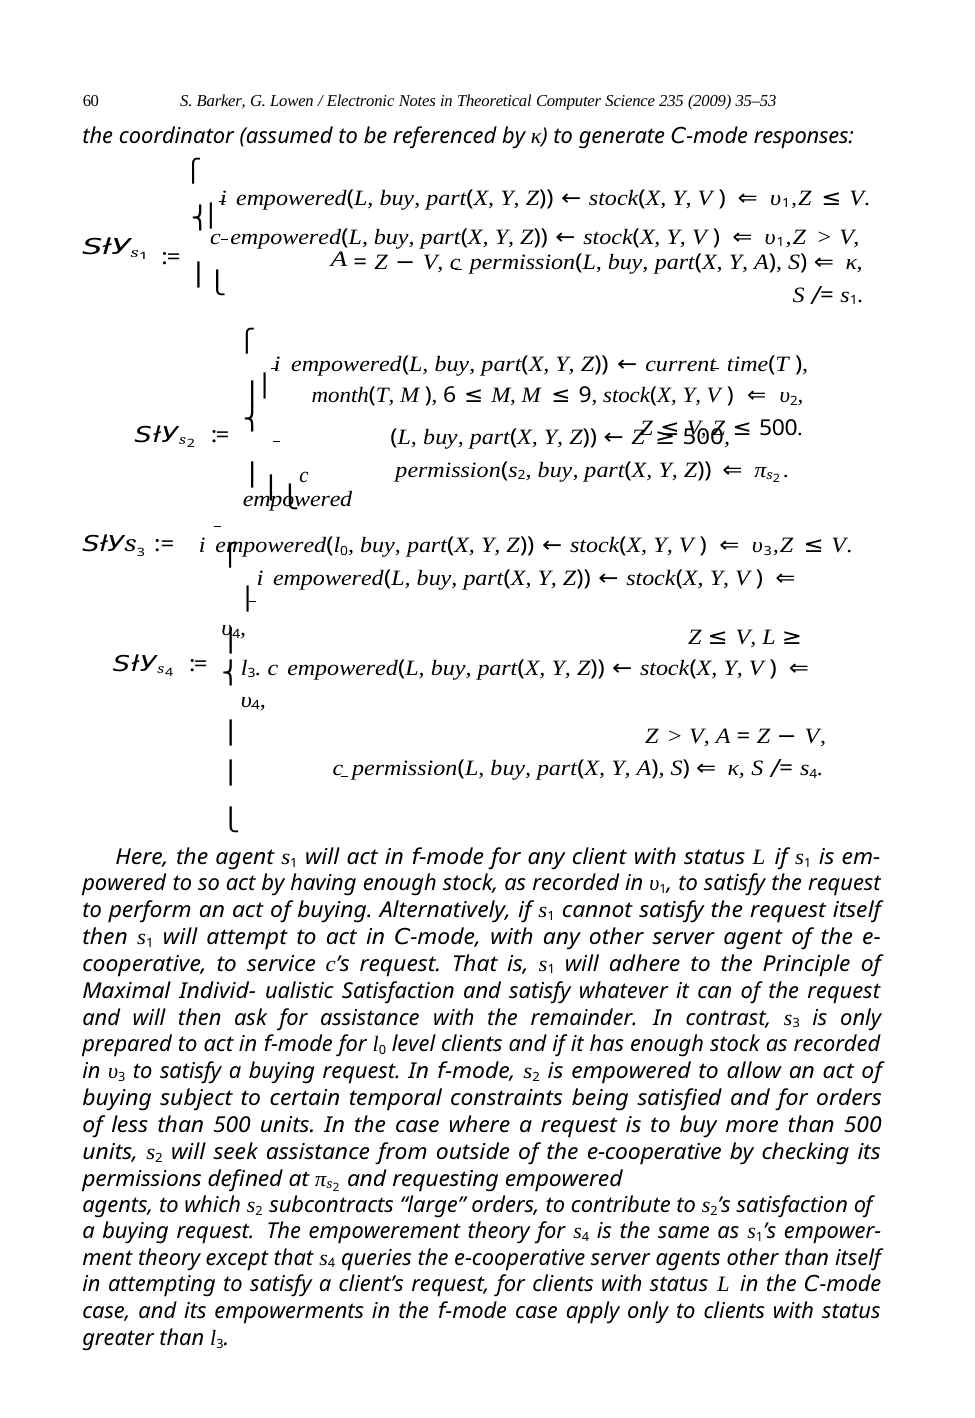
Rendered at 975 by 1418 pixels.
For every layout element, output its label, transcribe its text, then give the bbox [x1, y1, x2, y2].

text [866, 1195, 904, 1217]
text the coordinator (assumed to be referenced by κ) to generate C-mode responses: [82, 120, 904, 150]
text ⎪⎪⎩ [221, 720, 241, 833]
text agents, to which s2 subcontracts “large” orders, to contribute to s2’s satisfaction of [82, 1195, 786, 1217]
text Z ≤ V, L ≥ l3. c empowered(L, buy, part(X, Y, Z)) ← stock(X, Y, V ) ⇐ υ4, [241, 624, 830, 713]
text a buying request. The empowerement theory for s4 is the same as s1’s empower- ment theory except that s4 queries the e-cooperative server agents other than itself in attempting to satisfy a client’s request, for clients with status L in the C-mode case, and its empowerments in the f-mode case apply only to clients with status greater than l3. [82, 1218, 881, 1352]
text ⎧⎪i empowered(L, buy, part(X, Y, Z)) ← current time(T ), [142, 328, 904, 399]
text A [330, 250, 904, 271]
text SłУs4 := [113, 647, 215, 680]
text ⎪⎩ S /= s1. [151, 271, 904, 310]
text Here, the agent s1 will act in f-mode for any client with status L if s1 is em- powered to so act by having enough stock, as recorded in υ1, to satisfy the request to perform an act of buying. Alternatively, if s1 cannot satisfy the request itself then s1 will attempt to act in C-mode, with any other server agent of the e-cooperative, to service c’s request. That is, s1 will adhere to the Principle of Maximal Individ- ualistic Satisfaction and satisfy whatever it can of the request and will then ask for assistance with the remainder. In contrast, s3 is only prepared to act in f-mode for l0 level clients and if it has enough stock as recorded in υ3 to satisfy a buying request. In f-mode, s2 is empowered to allow an act of buying subject to certain temporal constraints being satisﬁed and for orders of less than 500 units. In the case where a request is to buy more than 500 units, s2 will seek assistance from outside of the e-cooperative by checking its permissions deﬁned at πs2 and requesting empowered [82, 843, 881, 1195]
text ⎪⎨ [221, 628, 241, 685]
text (L, buy, part(X, Y, Z)) ← Z ≥ 500, permission(s2, buy, part(X, Y, Z)) ⇐ πs2 . [390, 421, 867, 486]
text SłУs3 := i empowered(l0, buy, part(X, Y, Z)) ← stock(X, Y, V ) ⇐ υ3,Z ≤ V. [82, 502, 904, 560]
text ⎧⎪i empowered(L, buy, part(X, Y, Z)) ← stock(X, Y, V ) ⇐ υ1,Z ≤ V. [150, 158, 904, 228]
text Z > V, A = Z − V, [645, 720, 904, 749]
text c permission(L, buy, part(X, Y, A), S) ⇐ κ, S /= s4. [252, 752, 904, 782]
